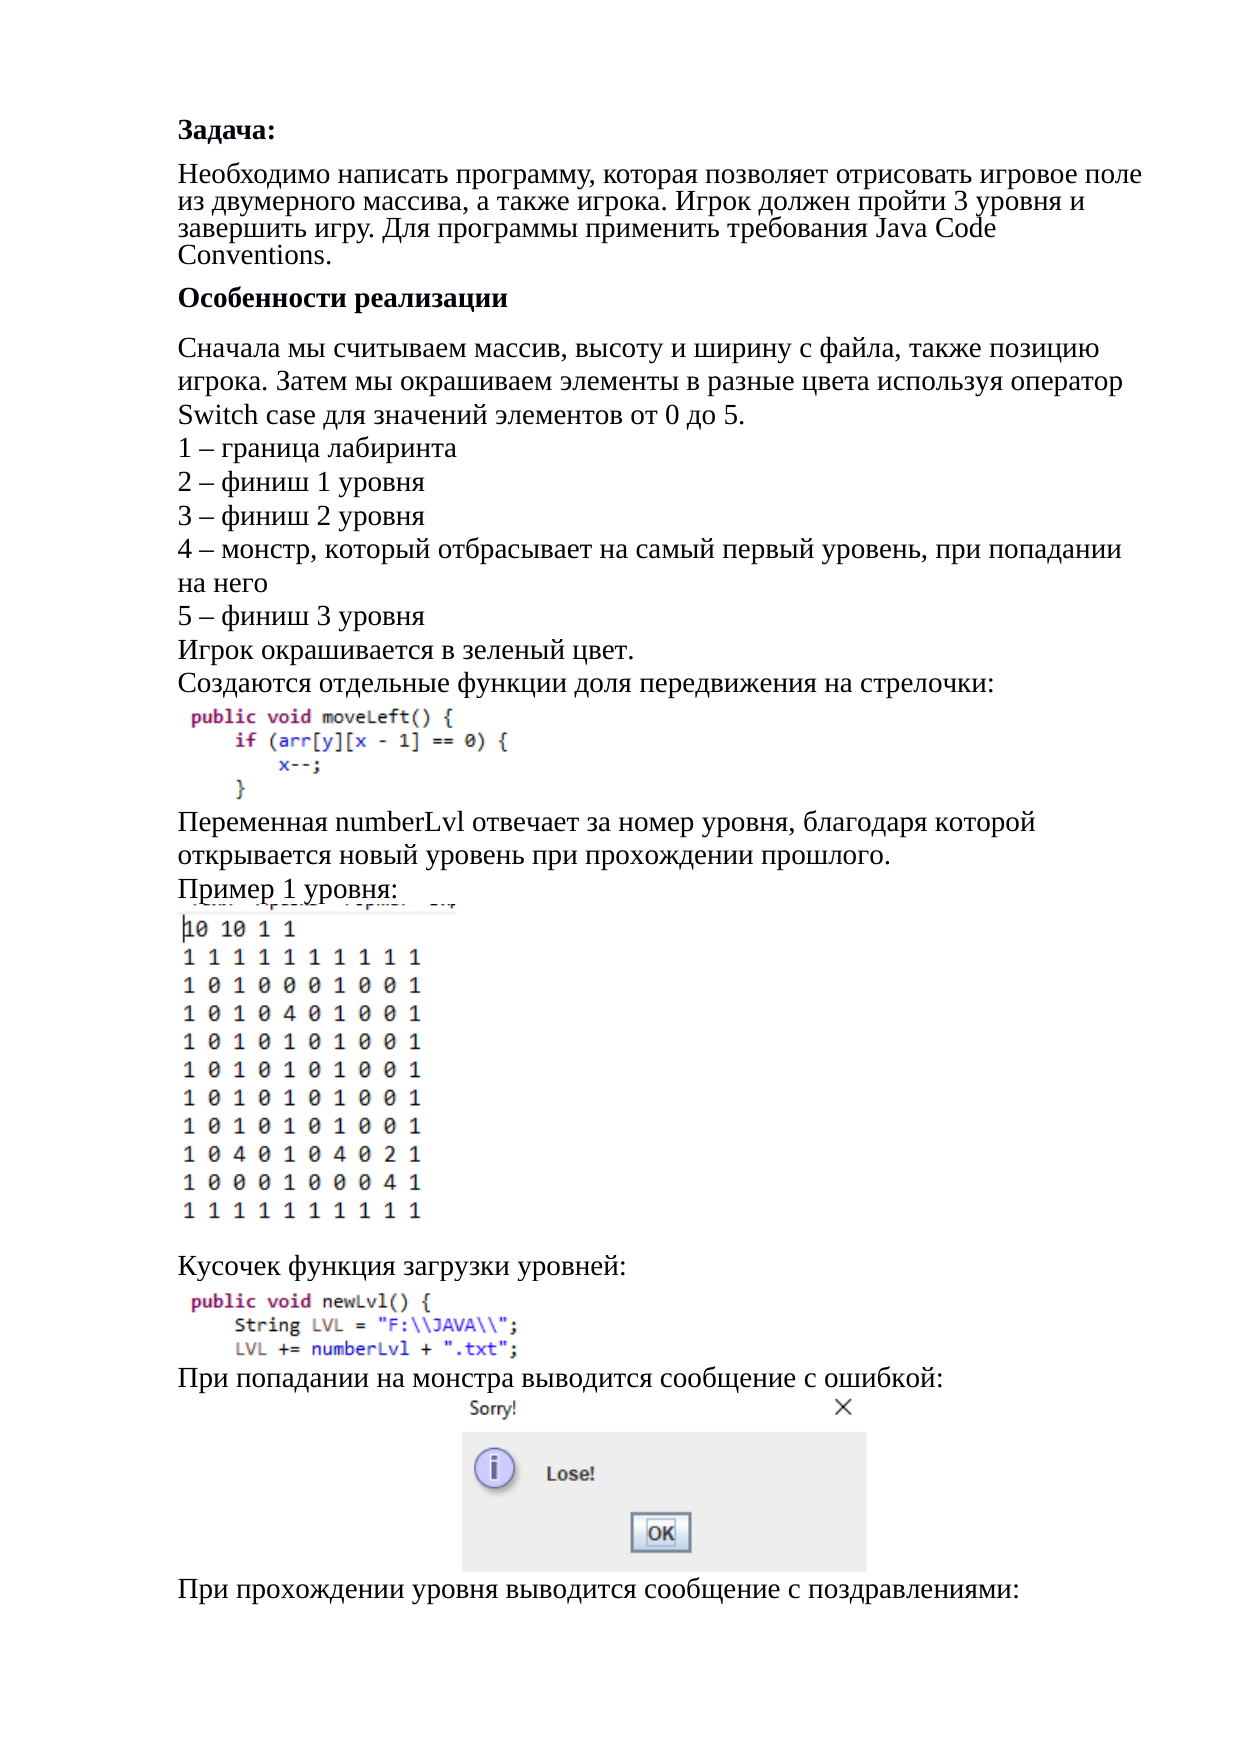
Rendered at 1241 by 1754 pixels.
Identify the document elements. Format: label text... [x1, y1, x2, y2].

picture [177, 904, 456, 1248]
picture [177, 1281, 543, 1360]
text Задача: [177, 118, 1152, 145]
text Пример 1 уровня: [177, 871, 1152, 904]
text Игрок окрашивается в зеленый цвет. [177, 632, 1152, 665]
text При прохождении уровня выводится сообщение с поздравлениями: [177, 1571, 1152, 1605]
text 5 – финиш 3 уровня [177, 598, 1152, 632]
text Особенности реализации [177, 286, 1152, 313]
text Переменная numberLvl отвечает за номер уровня, благодаря которой открывается новый уровень при прохождении прошлого. [177, 804, 1152, 871]
text 4 – монстр, который отбрасывает на самый первый уровень, при попадании на него [177, 531, 1152, 598]
text Создаются отдельные функции доля передвижения на стрелочки: [177, 665, 1152, 699]
text 2 – финиш 1 уровня [177, 464, 1152, 498]
text Сначала мы считываем массив, высоту и ширину с файла, также позицию игрока. Затем мы окрашиваем элементы в разные цвета используя оператор Switch case для значений элементов от 0 до 5. [177, 330, 1152, 431]
text Необходимо написать программу, которая позволяет отрисовать игровое поле из двумерного массива, а также игрока. Игрок должен пройти 3 уровня и завершить игру. Для программы применить требования Java Code Conventions. [177, 162, 1152, 270]
text 3 – финиш 2 уровня [177, 498, 1152, 531]
picture [177, 698, 584, 804]
text 1 – граница лабиринта [177, 431, 1152, 464]
text Кусочек функция загрузки уровней: [177, 1248, 1152, 1282]
picture [462, 1393, 867, 1572]
text При попадании на монстра выводится сообщение с ошибкой: [177, 1360, 1152, 1393]
